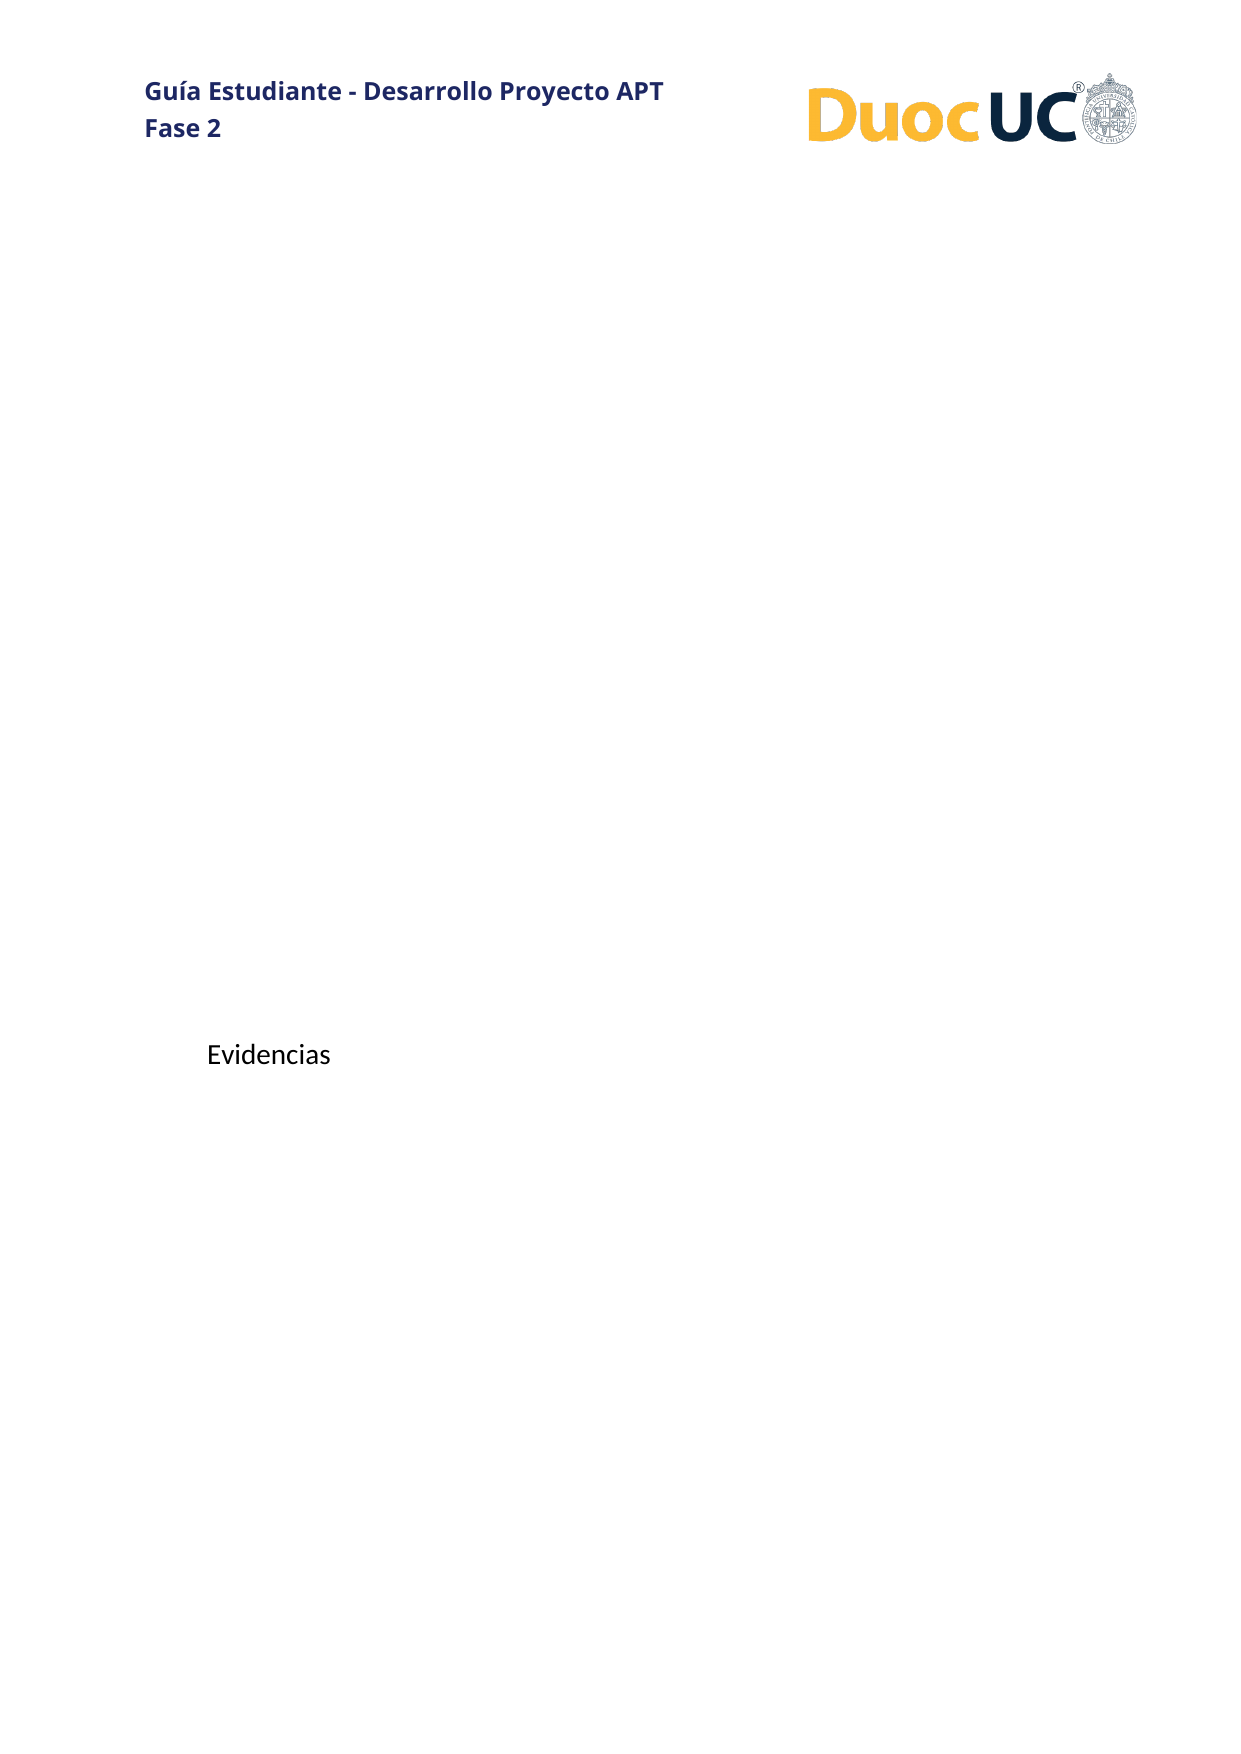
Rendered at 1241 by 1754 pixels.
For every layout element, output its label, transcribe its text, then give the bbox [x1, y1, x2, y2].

text Evidencias [207, 1036, 1167, 1072]
picture [808, 73, 1137, 144]
